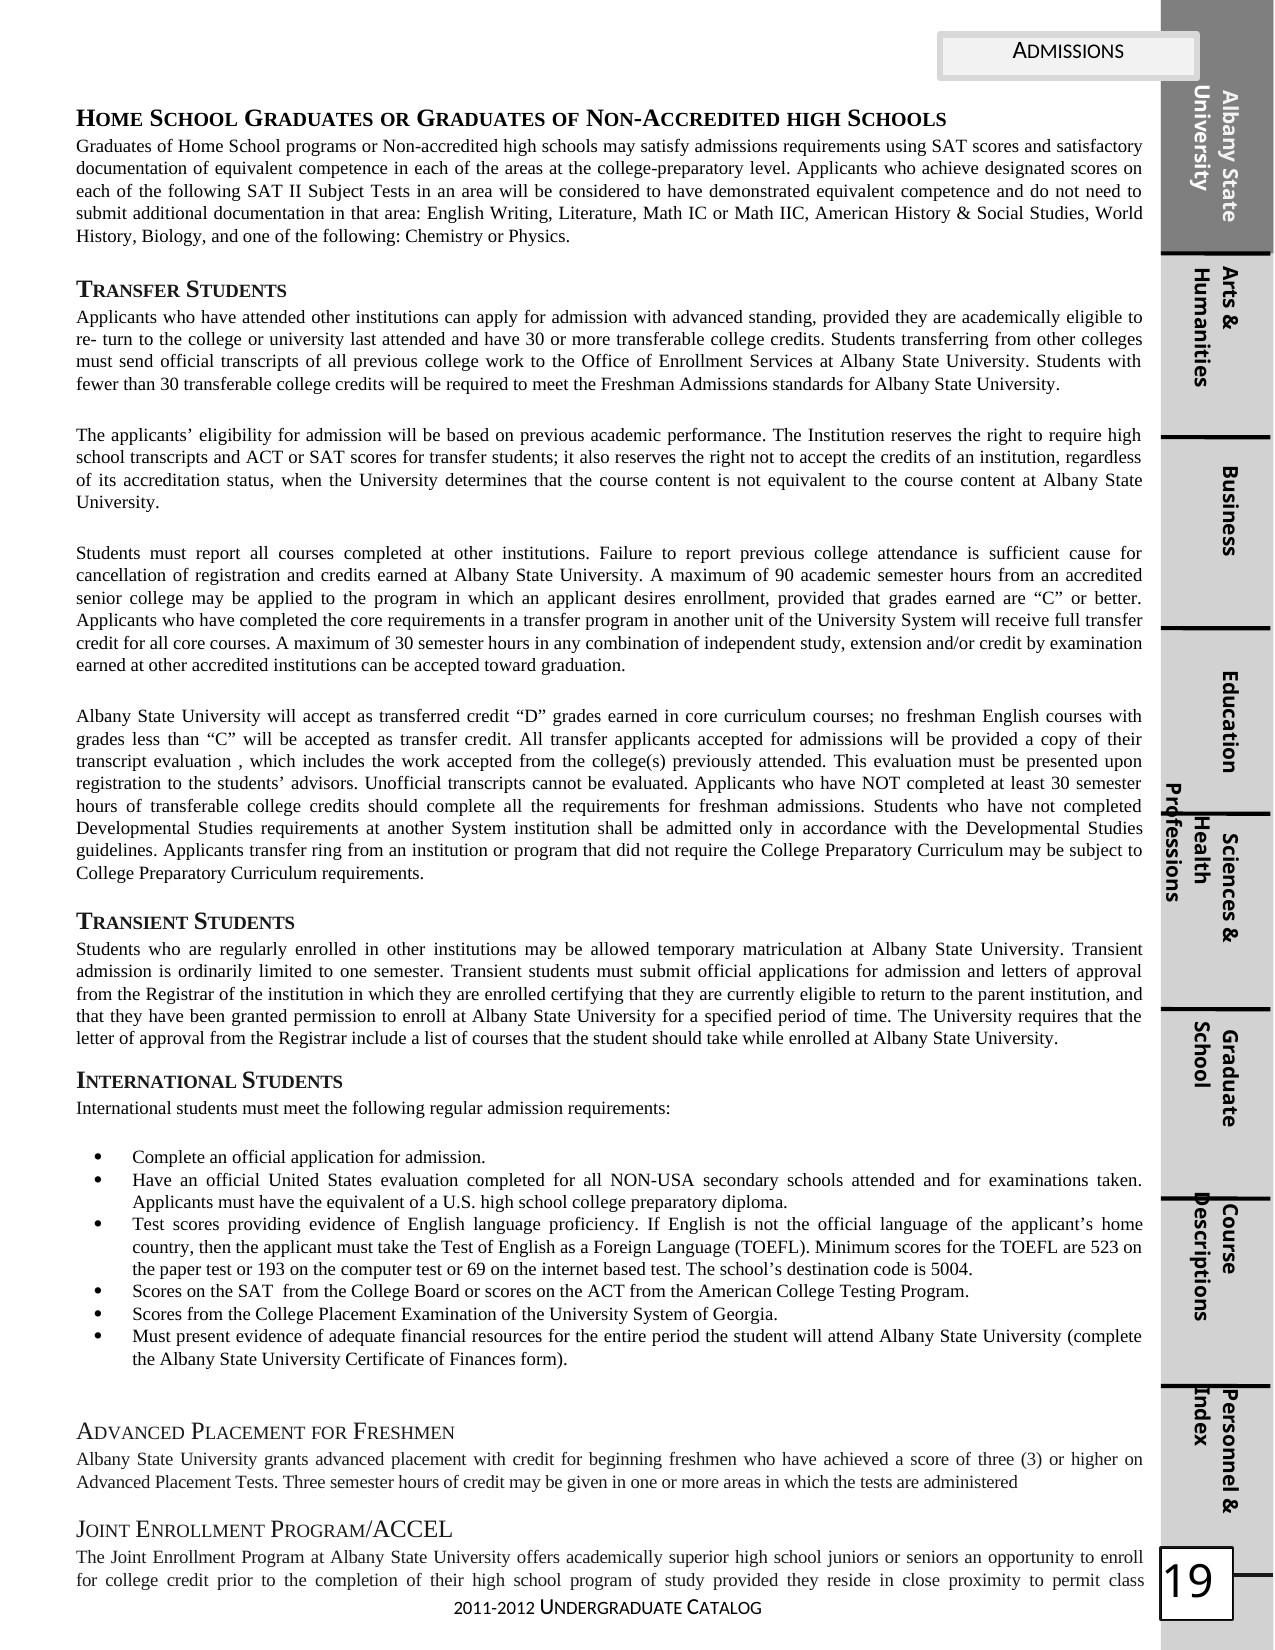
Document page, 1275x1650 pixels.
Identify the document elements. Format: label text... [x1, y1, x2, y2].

text Applicants who have attended other institutions can apply for admission with advanced standing, provided they are academically eligible to re- turn to the college or university last attended and have 30 or more transferable college credits. Students transferring from other colleges must send official transcripts of all previous college work to the Office of Enrollment Services at Albany State University. Students with fewer than 30 transferable college credits will be required to meet the Freshman Admissions standards for Albany State University. [76, 306, 1144, 394]
text Students who are regularly enrolled in other institutions may be allowed temporary matriculation at Albany State University. Transient admission is ordinarily limited to one semester. Transient students must submit official applications for admission and letters of approval from the Registrar of the institution in which they are enrolled certifying that they are currently eligible to return to the parent institution, and that they have been granted permission to enroll at Albany State University for a specified period of time. The University requires that the letter of approval from the Registrar include a list of courses that the student should take while enrolled at Albany State University. [76, 938, 1144, 1049]
list Scores from the College Placement Examination of the University System of Georgia. [94, 1303, 1144, 1324]
text Albany State University grants advanced placement with credit for beginning freshmen who have achieved a score of three (3) or higher on Advanced Placement Tests. Three semester hours of credit may be given in one or more areas in which the tests are administered [76, 1448, 1144, 1492]
list Must present evidence of adequate financial resources for the entire period the student will attend Albany State University (complete the Albany State University Certificate of Finances form). [94, 1325, 1144, 1369]
list Have an official United States evaluation completed for all NON-USA secondary schools attended and for examinations taken. Applicants must have the equivalent of a U.S. high school college preparatory diploma. [94, 1168, 1144, 1212]
subtitle ADVANCED PLACEMENT FOR FRESHMEN [76, 1416, 1144, 1445]
list Test scores providing evidence of English language proficiency. If English is not the official language of the applicant’s home country, then the applicant must take the Test of English as a Foreign Language (TOEFL). Minimum scores for the TOEFL are 523 on the paper test or 193 on the computer test or 69 on the internet based test. The school’s destination code is 5004. [94, 1213, 1144, 1279]
text Albany State University will accept as transferred credit “D” grades earned in core curriculum courses; no freshman English courses with grades less than “C” will be accepted as transfer credit. All transfer applicants accepted for admissions will be provided a copy of their transcript evaluation , which includes the work accepted from the college(s) previously attended. This evaluation must be presented upon registration to the students’ advisors. Unofficial transcripts cannot be evaluated. Applicants who have NOT completed at least 30 semester hours of transferable college credits should complete all the requirements for freshman admissions. Students who have not completed Developmental Studies requirements at another System institution shall be admitted only in accordance with the Developmental Studies guidelines. Applicants transfer ring from an institution or program that did not require the College Preparatory Curriculum may be subject to College Preparatory Curriculum requirements. [76, 705, 1144, 883]
list Scores on the SAT from the College Board or scores on the ACT from the American College Testing Program. [94, 1280, 1144, 1302]
subtitle JOINT ENROLLMENT PROGRAM/ACCEL [76, 1514, 1144, 1543]
subtitle TRANSIENT STUDENTS [76, 906, 1144, 934]
text Graduates of Home School programs or Non-accredited high schools may satisfy admissions requirements using SAT scores and satisfactory documentation of equivalent competence in each of the areas at the college-preparatory level. Applicants who achieve designated scores on each of the following SAT II Subject Tests in an area will be considered to have demonstrated equivalent competence and do not need to submit additional documentation in that area: English Writing, Literature, Math IC or Math IIC, American History & Social Studies, World History, Biology, and one of the following: Chemistry or Physics. [76, 135, 1144, 246]
text International students must meet the following regular admission requirements: [76, 1097, 1144, 1119]
text Students must report all courses completed at other institutions. Failure to report previous college attendance is sufficient cause for cancellation of registration and credits earned at Albany State University. A maximum of 90 academic semester hours from an accredited senior college may be applied to the program in which an applicant desires enrollment, provided that grades earned are “C” or better. Applicants who have completed the core requirements in a transfer program in another unit of the University System will receive full transfer credit for all core courses. A maximum of 30 semester hours in any combination of independent study, extension and/or credit by examination earned at other accredited institutions can be accepted toward graduation. [76, 542, 1144, 676]
subtitle INTERNATIONAL STUDENTS [76, 1065, 1144, 1094]
subtitle Home School Graduates or Graduates of Non-Accredited high Schools [76, 103, 1144, 132]
text The applicants’ eligibility for admission will be based on previous academic performance. The Institution reserves the right to require high school transcripts and ACT or SAT scores for transfer students; it also reserves the right not to accept the credits of an institution, regardless of its accreditation status, when the University determines that the course content is not equivalent to the course content at Albany State University. [76, 424, 1144, 512]
list Complete an official application for admission. [94, 1146, 1144, 1168]
subtitle TRANSFER STUDENTS [76, 274, 1144, 302]
